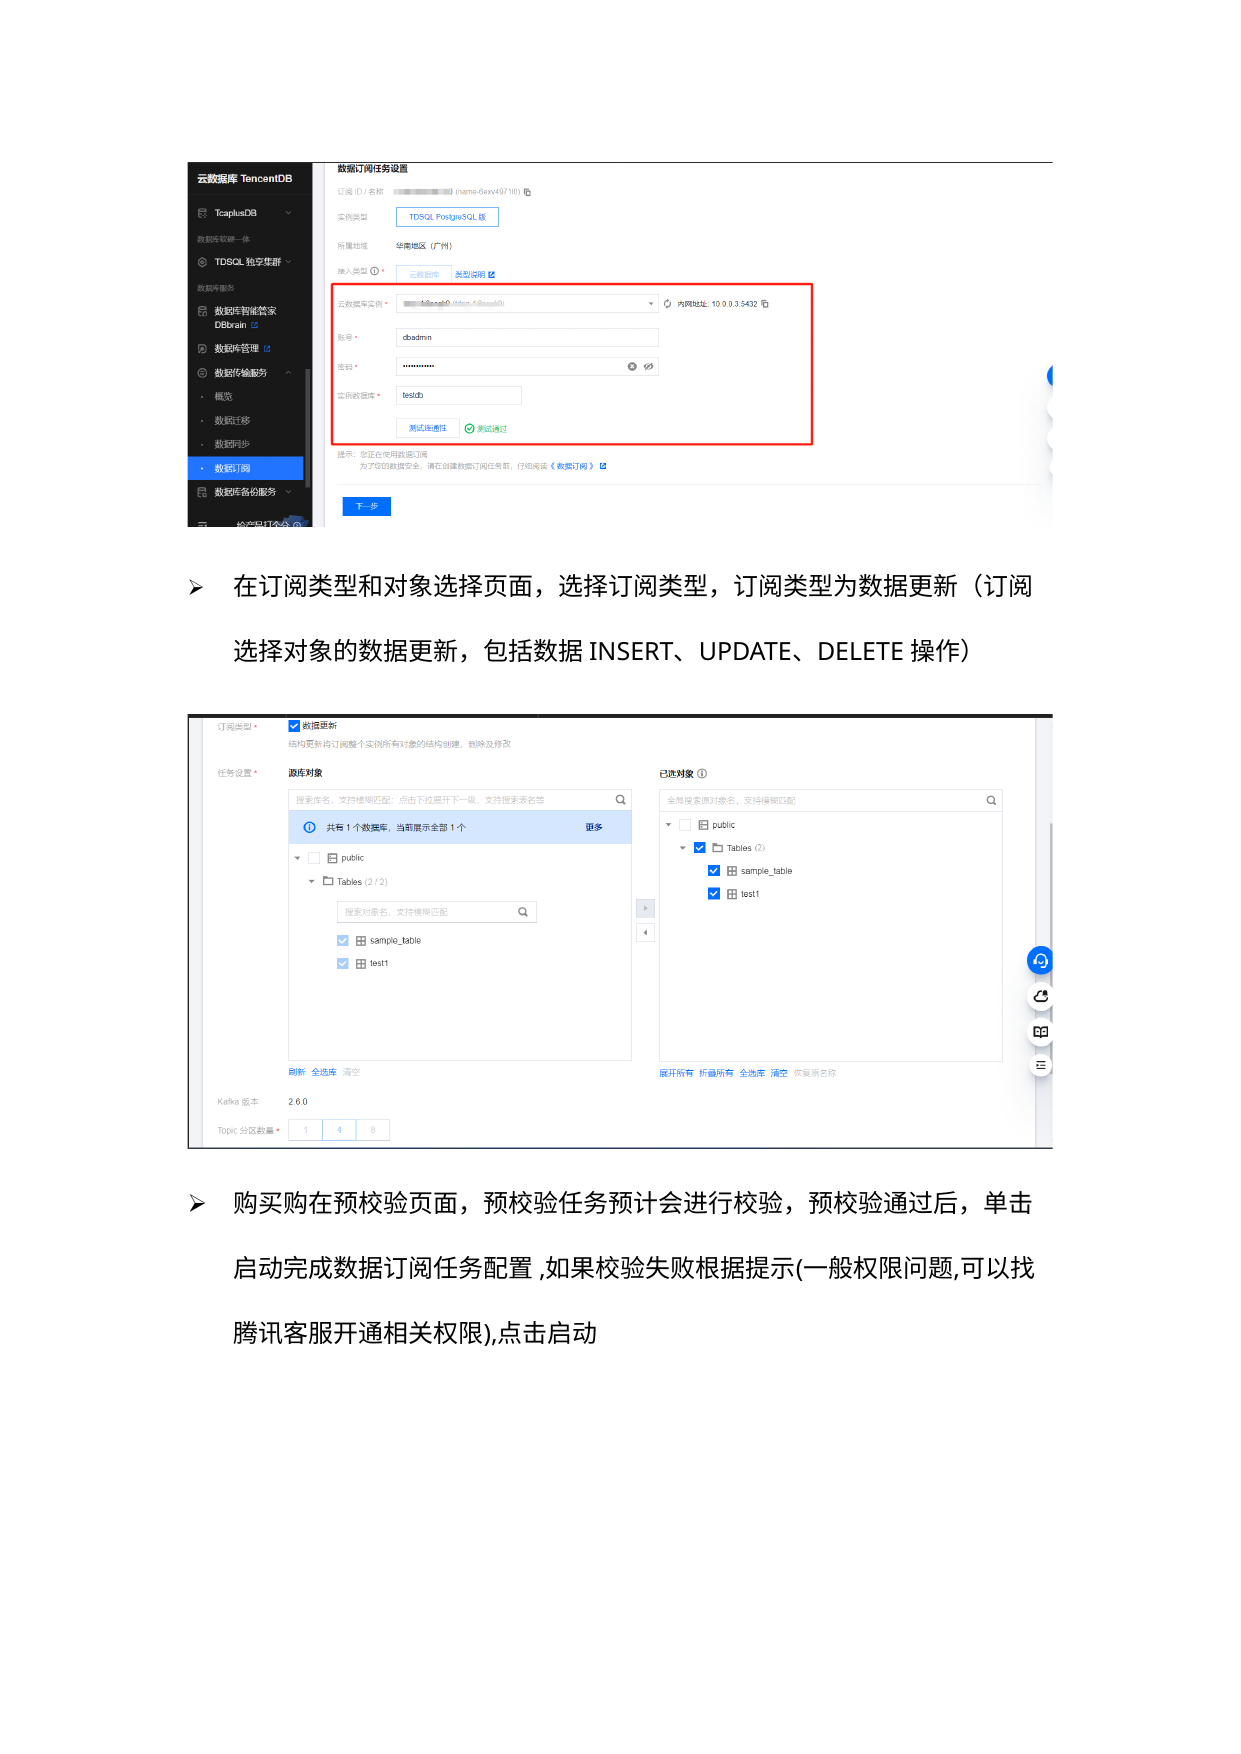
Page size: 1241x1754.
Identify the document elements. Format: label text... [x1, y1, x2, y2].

picture [187, 162, 1053, 527]
list 购买购在预校验页面，预校验任务预计会进行校验，预校验通过后，单击启动完成数据订阅任务配置 ,如果校验失败根据提示(一般权限问题,可以找腾讯客服开通相关权限),点击启动 [187, 1169, 1053, 1364]
picture [187, 714, 1053, 1149]
list 在订阅类型和对象选择页面，选择订阅类型，订阅类型为数据更新（订阅选择对象的数据更新，包括数据 INSERT、UPDATE、DELETE 操作） [187, 552, 1053, 682]
